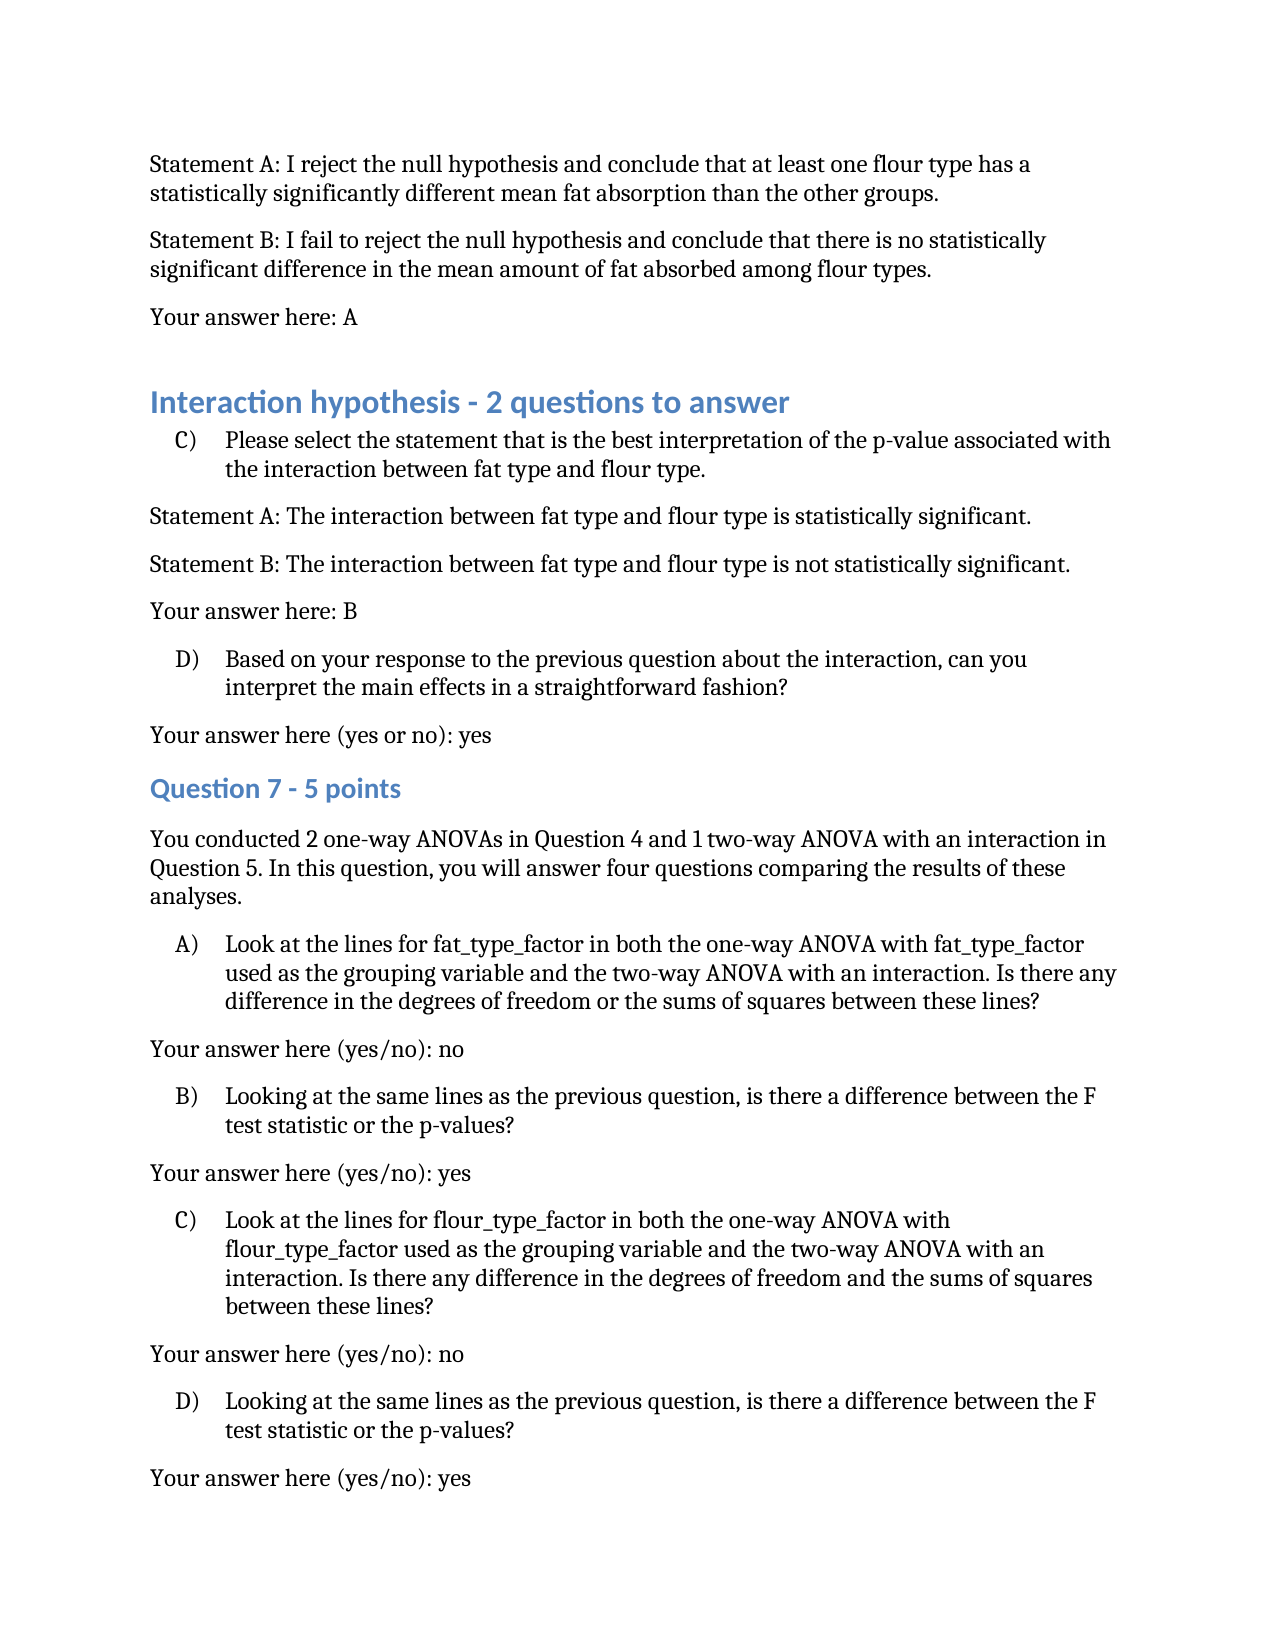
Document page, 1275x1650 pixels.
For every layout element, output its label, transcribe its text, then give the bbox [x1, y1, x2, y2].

text You conducted 2 one-way ANOVAs in Question 4 and 1 two-way ANOVA with an interaction in Question 5. In this question, you will answer four questions comparing the results of these analyses. [150, 825, 1125, 911]
list Looking at the same lines as the previous question, is there a difference between the F test statistic or the p-values? [175, 1387, 1125, 1445]
list Look at the lines for fat_type_factor in both the one-way ANOVA with fat_type_factor used as the grouping variable and the two-way ANOVA with an interaction. Is there any difference in the degrees of freedom or the sums of squares between these lines? [175, 930, 1125, 1016]
list Please select the statement that is the best interpretation of the p-value associated with the interaction between fat type and flour type. [175, 426, 1125, 483]
list Look at the lines for flour_type_factor in both the one-way ANOVA with flour_type_factor used as the grouping variable and the two-way ANOVA with an interaction. Is there any difference in the degrees of freedom and the sums of squares between these lines? [175, 1206, 1125, 1321]
subtitle Interaction hypothesis - 2 questions to answer [150, 381, 1125, 422]
text Your answer here: B [150, 597, 1125, 626]
text Your answer here (yes/no): no [150, 1035, 1125, 1063]
text Statement B: The interaction between fat type and flour type is not statistically significant. [150, 549, 1125, 578]
text Your answer here: A [150, 302, 1125, 331]
list Based on your response to the previous question about the interaction, can you interpret the main effects in a straightforward fashion? [175, 644, 1125, 702]
text Your answer here (yes/no): yes [150, 1463, 1125, 1492]
list Looking at the same lines as the previous question, is there a difference between the F test statistic or the p-values? [175, 1082, 1125, 1140]
text Statement A: I reject the null hypothesis and conclude that at least one flour type has a statistically significantly different mean fat absorption than the other groups. [150, 150, 1125, 207]
text Statement A: The interaction between fat type and flour type is statistically significant. [150, 502, 1125, 531]
subtitle Question 7 - 5 points [150, 770, 1125, 806]
text Statement B: I fail to reject the null hypothesis and conclude that there is no statistically significant difference in the mean amount of fat absorbed among flour types. [150, 226, 1125, 284]
text Your answer here (yes/no): yes [150, 1158, 1125, 1187]
text Your answer here (yes or no): yes [150, 721, 1125, 749]
text Your answer here (yes/no): no [150, 1340, 1125, 1368]
